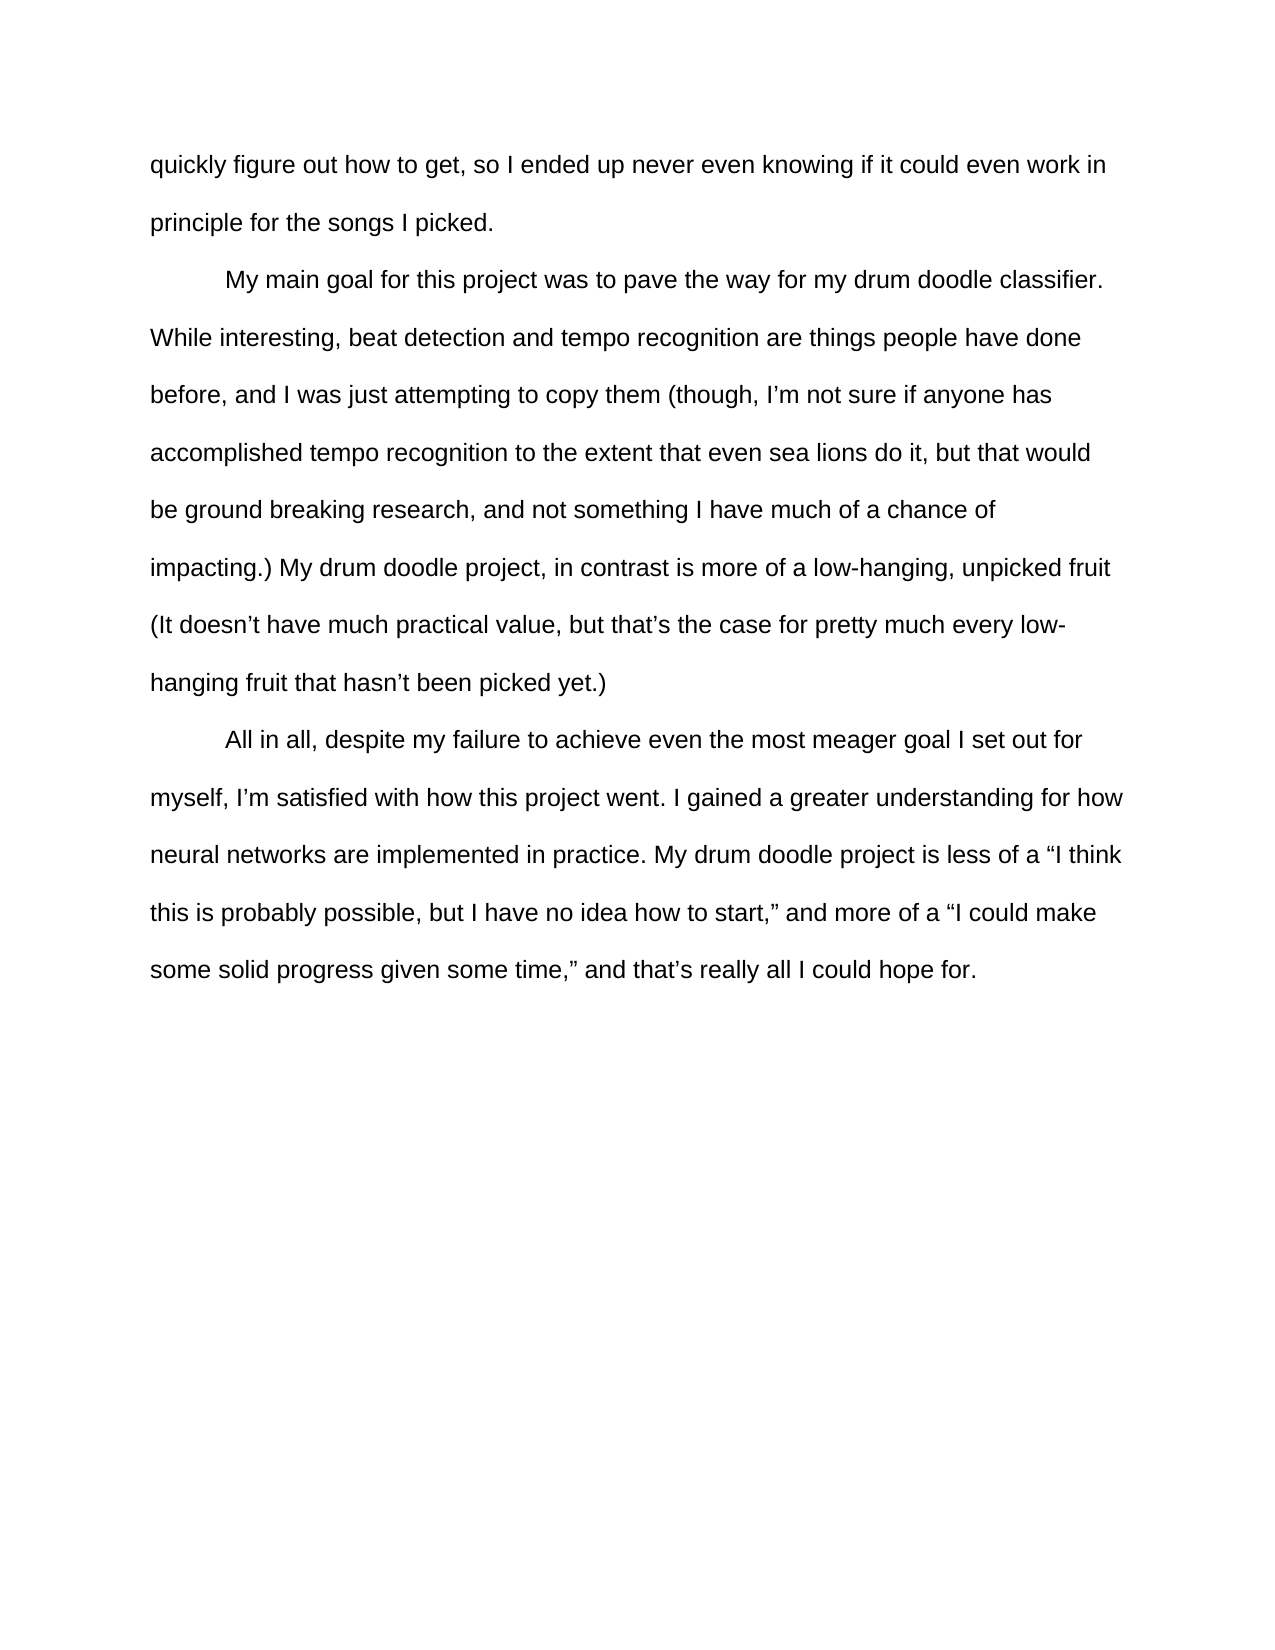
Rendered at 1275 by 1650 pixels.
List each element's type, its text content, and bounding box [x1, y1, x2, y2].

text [150, 150, 1125, 236]
text My main goal for this project was to pave the way for my drum doodle classifier. While interesting, beat detection and tempo recognition are things people have done before, and I was just attempting to copy them (though, I’m not sure if anyone has accomplished tempo recognition to the extent that even sea lions do it, but that would be ground breaking research, and not something I have much of a chance of impacting.) My drum doodle project, in contrast is more of a low-hanging, unpicked fruit (It doesn’t have much practical value, but that’s the case for pretty much every low-hanging fruit that hasn’t been picked yet.) [150, 265, 1125, 696]
text All in all, despite my failure to achieve even the most meager goal I set out for myself, I’m satisfied with how this project went. I gained a greater understanding for how neural networks are implemented in practice. My drum doodle project is less of a “I think this is probably possible, but I have no idea how to start,” and more of a “I could make some solid progress given some time,” and that’s really all I could hope for. [150, 725, 1125, 984]
